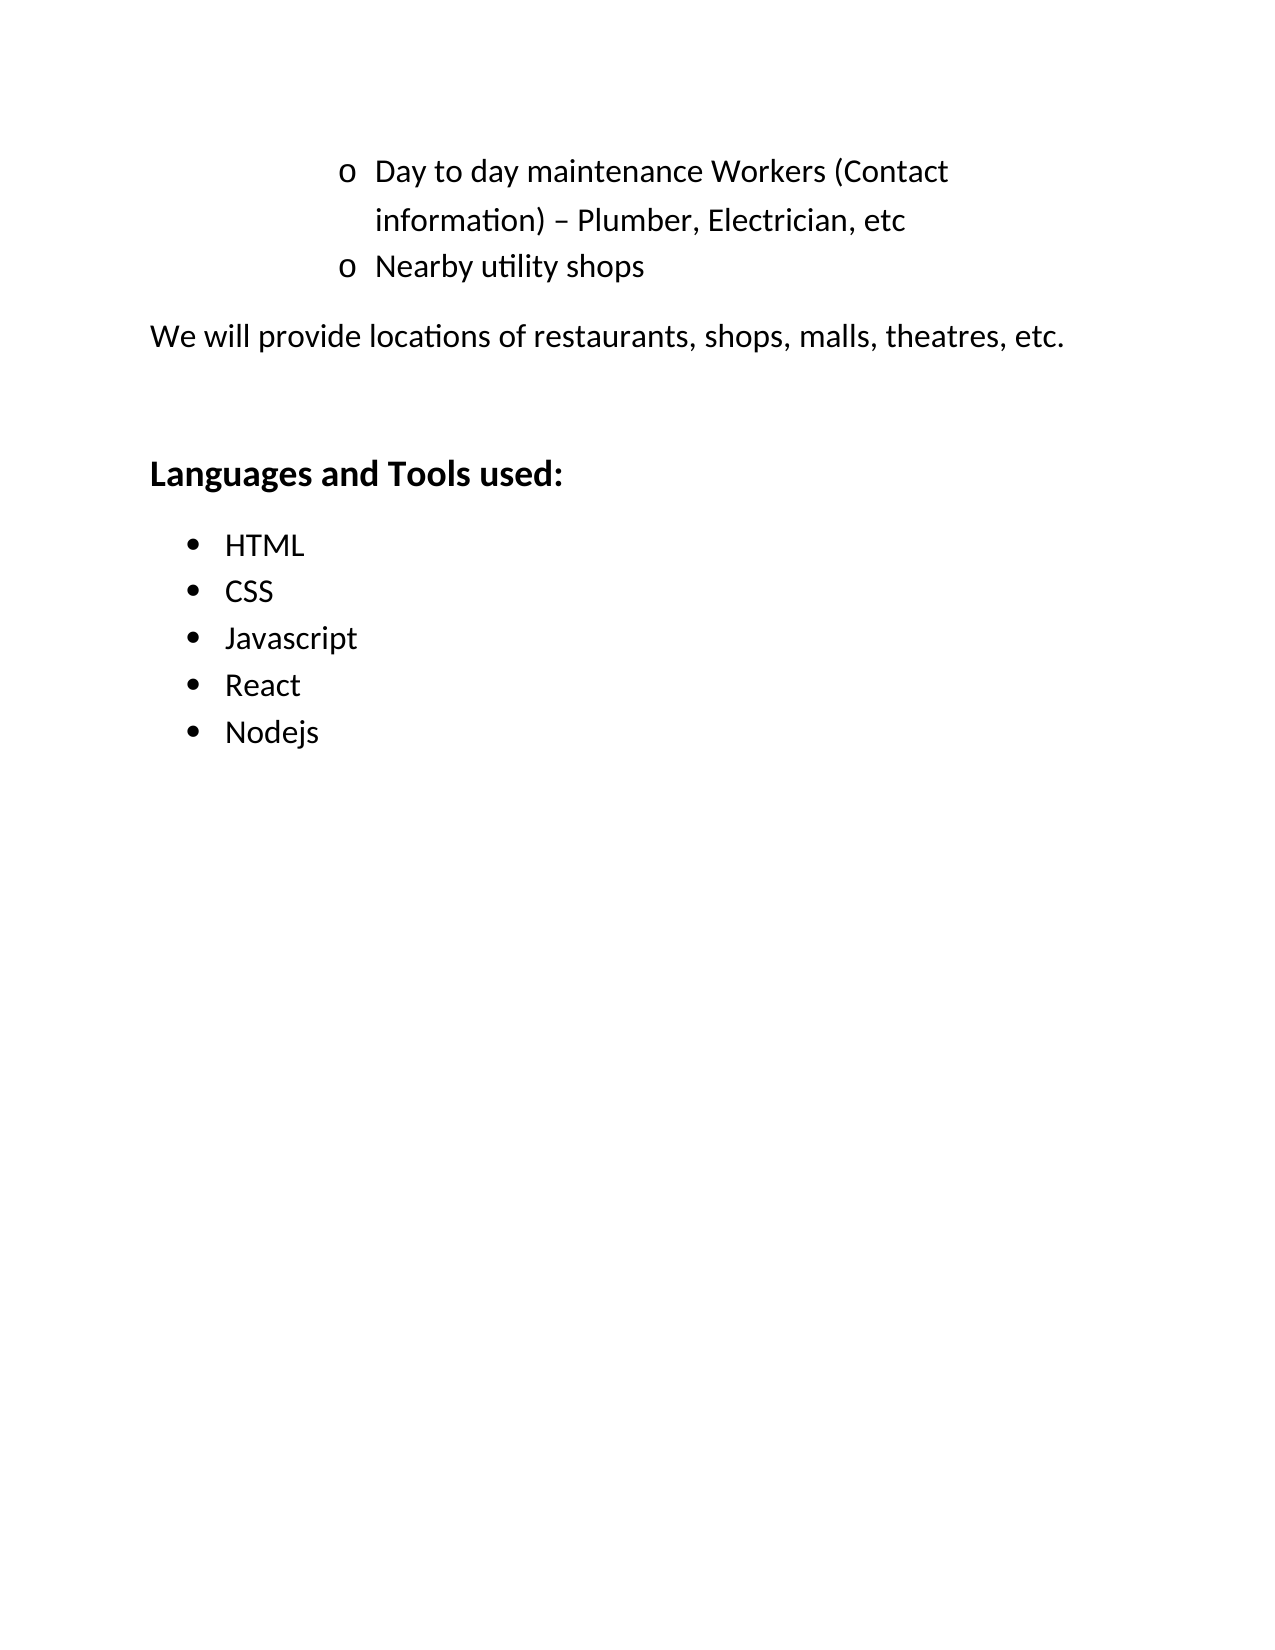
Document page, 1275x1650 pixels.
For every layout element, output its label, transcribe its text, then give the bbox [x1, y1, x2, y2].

list Day to day maintenance Workers (Contact information) – Plumber, Electrician, etc [337, 150, 1125, 239]
list HTML [187, 524, 1125, 564]
text We will provide locations of restaurants, shops, malls, theatres, etc. [150, 315, 1125, 356]
list Nearby utility shops [337, 245, 1125, 288]
list Javascript [187, 617, 1125, 658]
list Nodejs [187, 711, 1125, 752]
text Languages and Tools used: [150, 450, 1125, 496]
list React [187, 664, 1125, 705]
list CSS [187, 571, 1125, 611]
